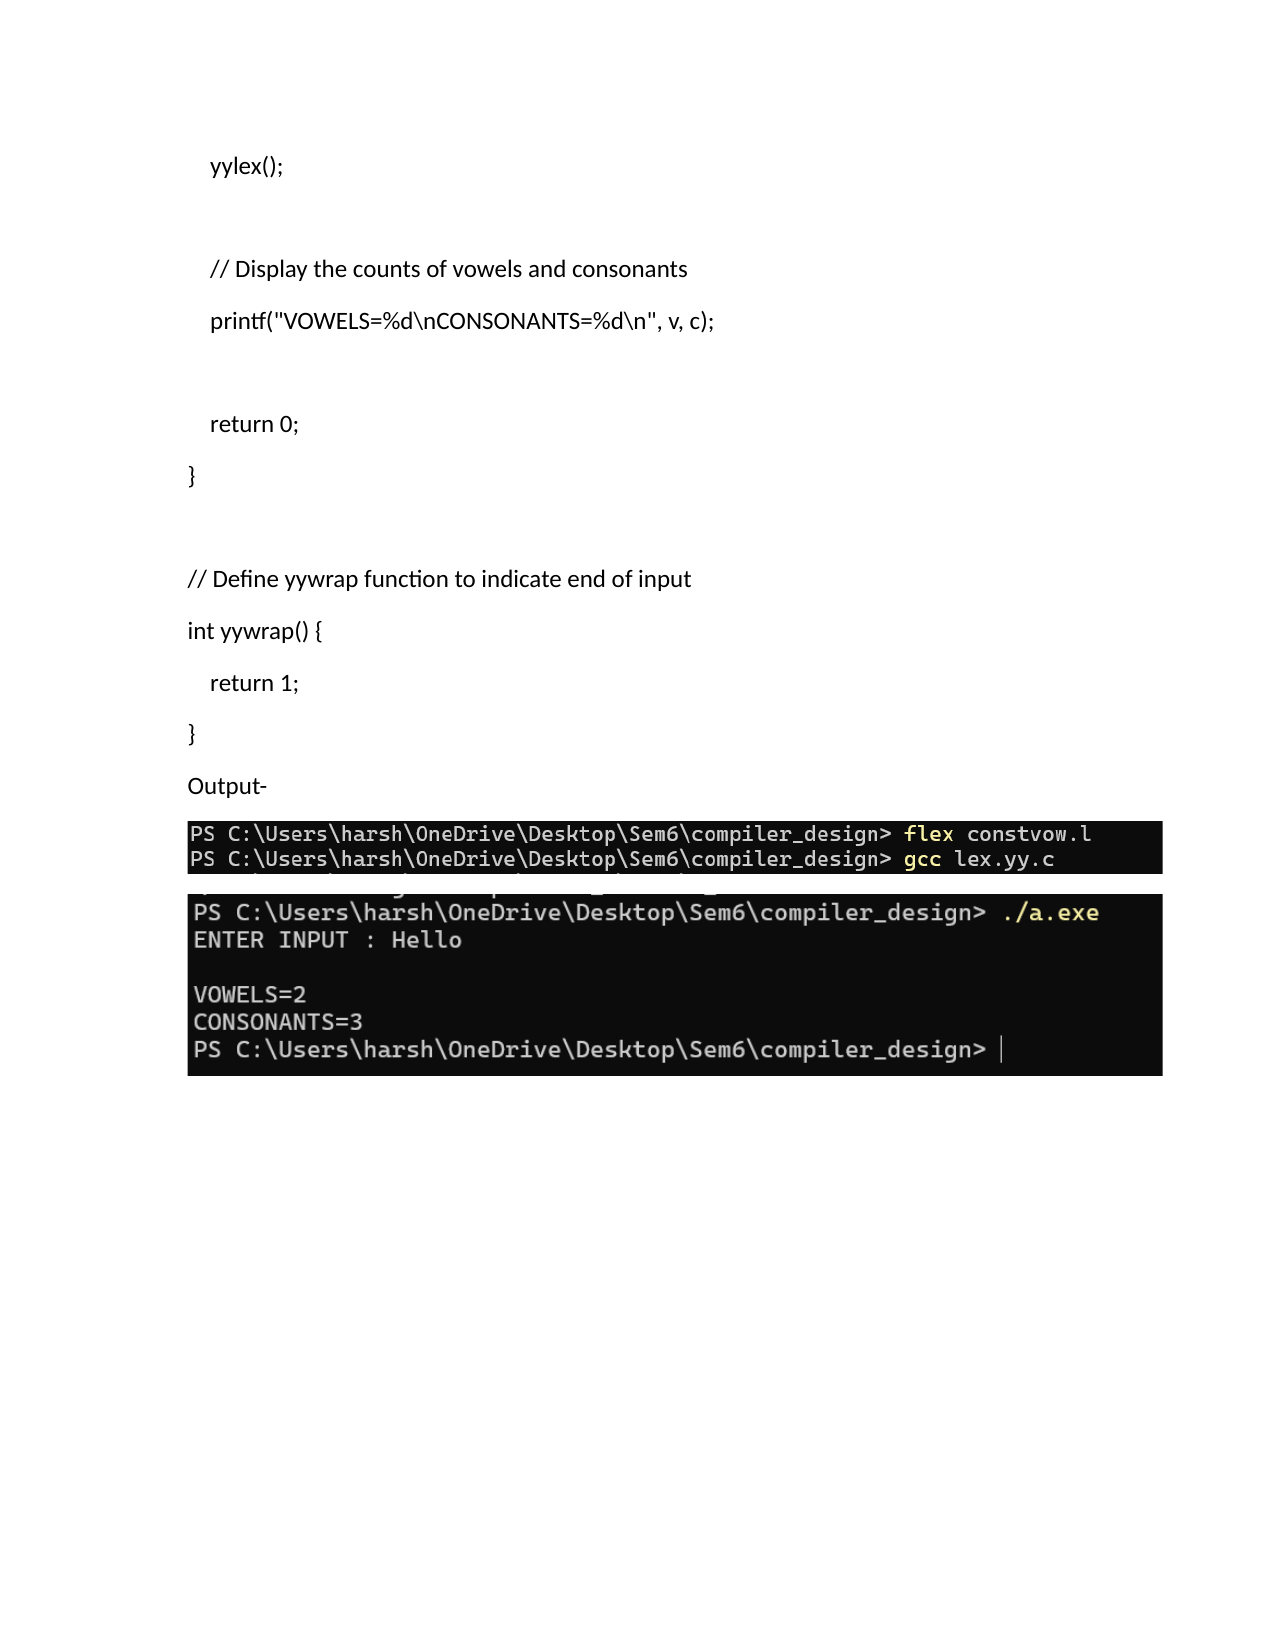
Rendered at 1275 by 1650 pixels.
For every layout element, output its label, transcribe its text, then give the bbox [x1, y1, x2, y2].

text return 0; [187, 408, 1125, 439]
text return 1; [187, 667, 1125, 697]
text Output- [187, 770, 1125, 801]
text printf("VOWELS=%d\nCONSONANTS=%d\n", v, c); [187, 305, 1125, 336]
text // Display the counts of vowels and consonants [187, 253, 1125, 284]
text yylex(); [187, 150, 1125, 181]
text // Define yywrap function to indicate end of input [187, 563, 1125, 594]
text int yywrap() { [187, 615, 1125, 646]
picture [187, 821, 1163, 874]
text } [187, 460, 1125, 491]
picture [187, 894, 1163, 1076]
text } [187, 718, 1125, 749]
